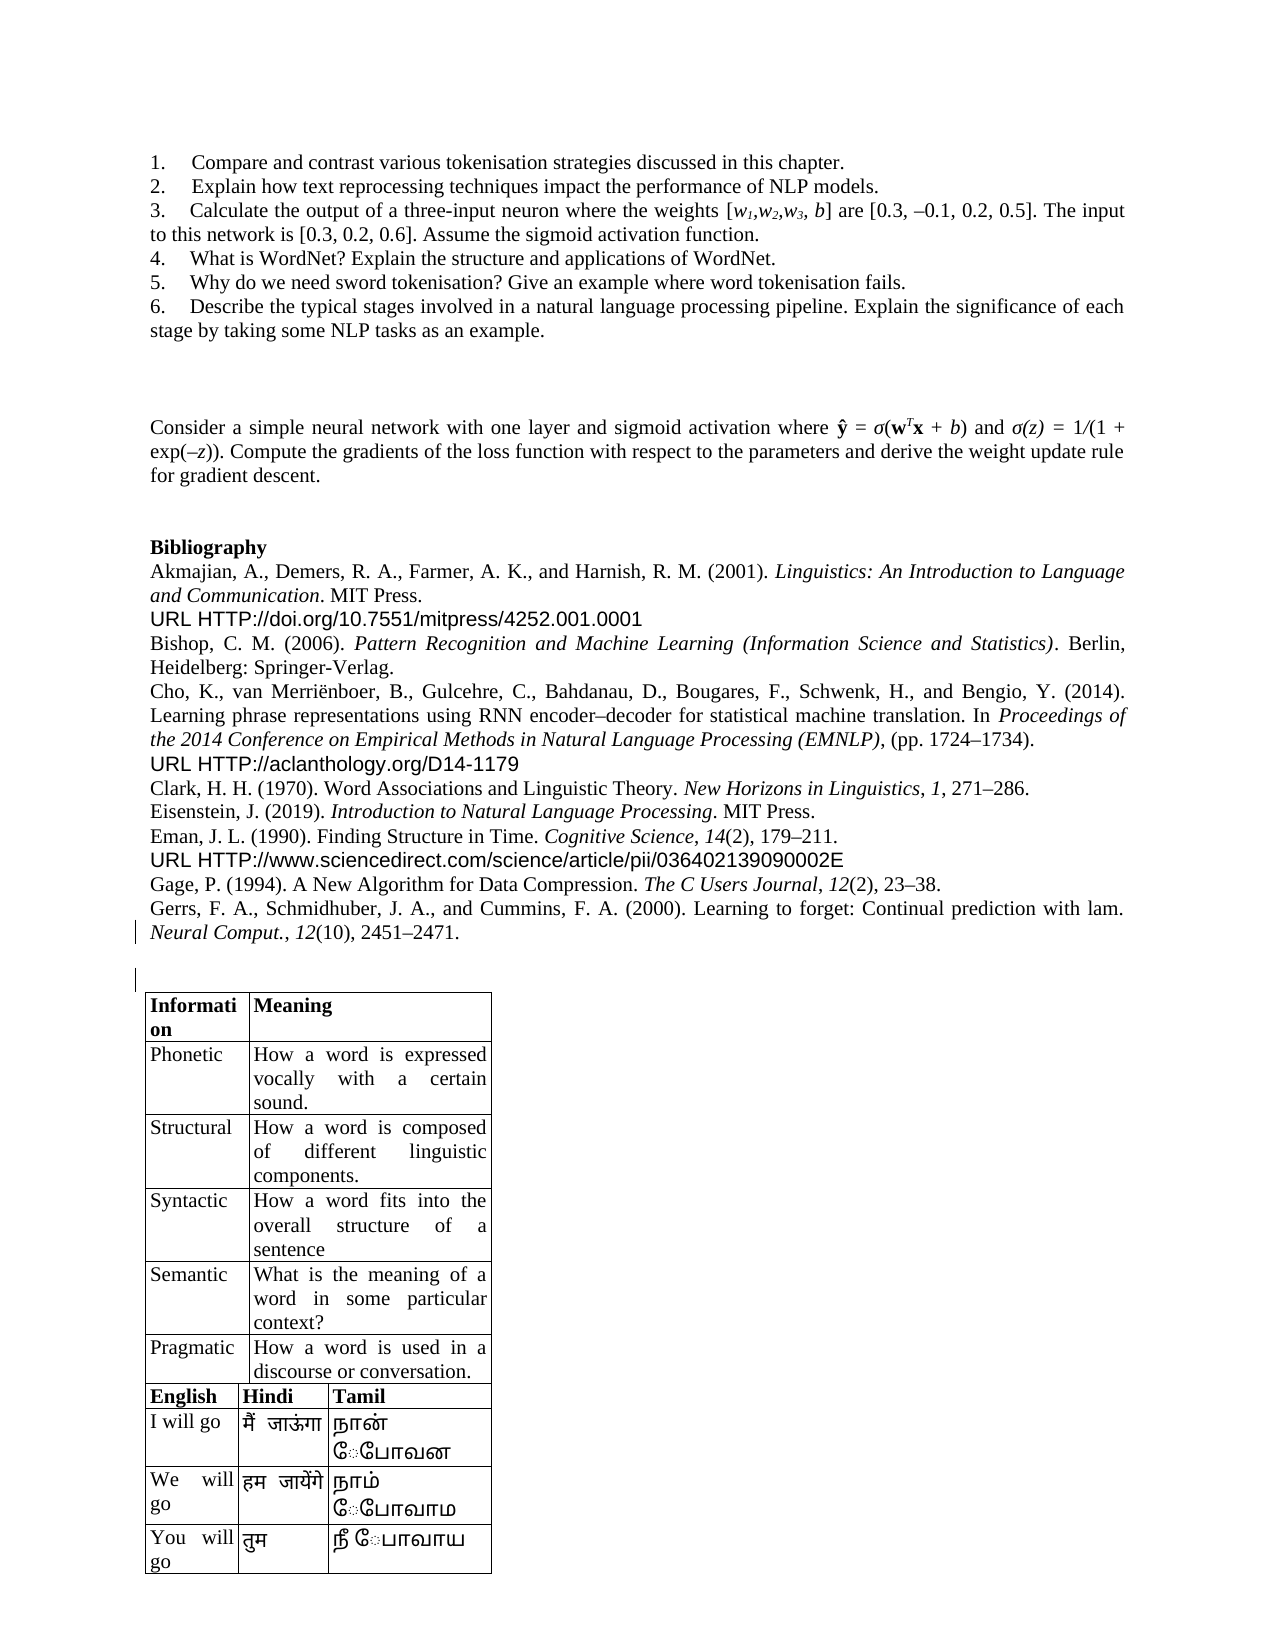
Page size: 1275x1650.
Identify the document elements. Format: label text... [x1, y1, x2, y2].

text Akmajian, A., Demers, R. A., Farmer, A. K., and Harnish, R. M. (2001). Linguistics: An Introduction to Language and Communication. MIT Press. URL HTTP://doi.org/10.7551/mitpress/4252.001.0001 [150, 559, 1126, 631]
table_header Meaning [250, 993, 491, 1041]
table_cell நான் ேபாேவன [329, 1409, 491, 1466]
table_cell நாம் ேபாேவாம [329, 1467, 491, 1524]
table_cell You will go [146, 1525, 238, 1573]
table_cell I will go [146, 1409, 238, 1466]
table_cell Syntactic [146, 1189, 249, 1261]
table_cell How a word is used in a discourse or conversation. [250, 1335, 491, 1383]
table_cell How a word fits into the overall structure of a sentence [250, 1189, 491, 1261]
text Eisenstein, J. (2019). Introduction to Natural Language Processing. MIT Press. [150, 799, 1126, 823]
list What is WordNet? Explain the structure and applications of WordNet. [150, 246, 1126, 270]
text Cho, K., van Merriënboer, B., Gulcehre, C., Bahdanau, D., Bougares, F., Schwenk, H., and Bengio, Y. (2014). Learning phrase representations using RNN encoder–decoder for statistical machine translation. In Proceedings of the 2014 Conference on Empirical Methods in Natural Language Processing (EMNLP), (pp. 1724–1734). URL HTTP://aclanthology.org/D14-1179 [150, 679, 1126, 775]
text Consider a simple neural network with one layer and sigmoid activation where ŷ = σ(wTx + b) and σ(z) = 1/(1 + exp(–z)). Compute the gradients of the loss function with respect to the parameters and derive the weight update rule for gradient descent. [150, 415, 1126, 487]
list Calculate the output of a three-input neuron where the weights [w1,w2,w3, b] are [0.3, –0.1, 0.2, 0.5]. The input to this network is [0.3, 0.2, 0.6]. Assume the sigmoid activation function. [150, 198, 1126, 246]
table_header Information [146, 993, 249, 1041]
table_cell நீ ேபாவாய [329, 1525, 491, 1573]
table_cell How a word is expressed vocally with a certain sound. [250, 1042, 491, 1114]
list Compare and contrast various tokenisation strategies discussed in this chapter. [150, 150, 1126, 174]
table_cell हम जायेंगे [239, 1467, 328, 1524]
table_cell Pragmatic [146, 1335, 249, 1383]
text Bibliography [150, 535, 1126, 559]
table_cell Semantic [146, 1262, 249, 1334]
table_cell How a word is composed of different linguistic components. [250, 1115, 491, 1187]
table_cell Phonetic [146, 1042, 249, 1114]
table_cell Structural [146, 1115, 249, 1187]
table_header Hindi [239, 1384, 328, 1408]
text Bishop, C. M. (2006). Pattern Recognition and Machine Learning (Information Science and Statistics). Berlin, Heidelberg: Springer-Verlag. [150, 631, 1126, 679]
table_header English [146, 1384, 238, 1408]
text Eman, J. L. (1990). Finding Structure in Time. Cognitive Science, 14(2), 179–211. URL HTTP://www.sciencedirect.com/science/article/pii/036402139090002E [150, 823, 1126, 872]
table_cell तुम जाओगे [239, 1525, 328, 1573]
text Clark, H. H. (1970). Word Associations and Linguistic Theory. New Horizons in Linguistics, 1, 271–286. [150, 775, 1126, 799]
table_cell What is the meaning of a word in some particular context? [250, 1262, 491, 1334]
table_cell We will go [146, 1467, 238, 1524]
text Gage, P. (1994). A New Algorithm for Data Compression. The C Users Journal, 12(2), 23–38. [150, 872, 1126, 896]
table_cell मैं जाऊंगा [239, 1409, 328, 1466]
list Describe the typical stages involved in a natural language processing pipeline. Explain the significance of each stage by taking some NLP tasks as an example. [150, 294, 1126, 342]
list Why do we need sword tokenisation? Give an example where word tokenisation fails. [150, 270, 1126, 294]
list Explain how text reprocessing techniques impact the performance of NLP models. [150, 174, 1126, 198]
table_header Tamil [329, 1384, 491, 1408]
text Gerrs, F. A., Schmidhuber, J. A., and Cummins, F. A. (2000). Learning to forget: Continual prediction with lam. Neural Comput., 12(10), 2451–2471. [150, 896, 1126, 968]
